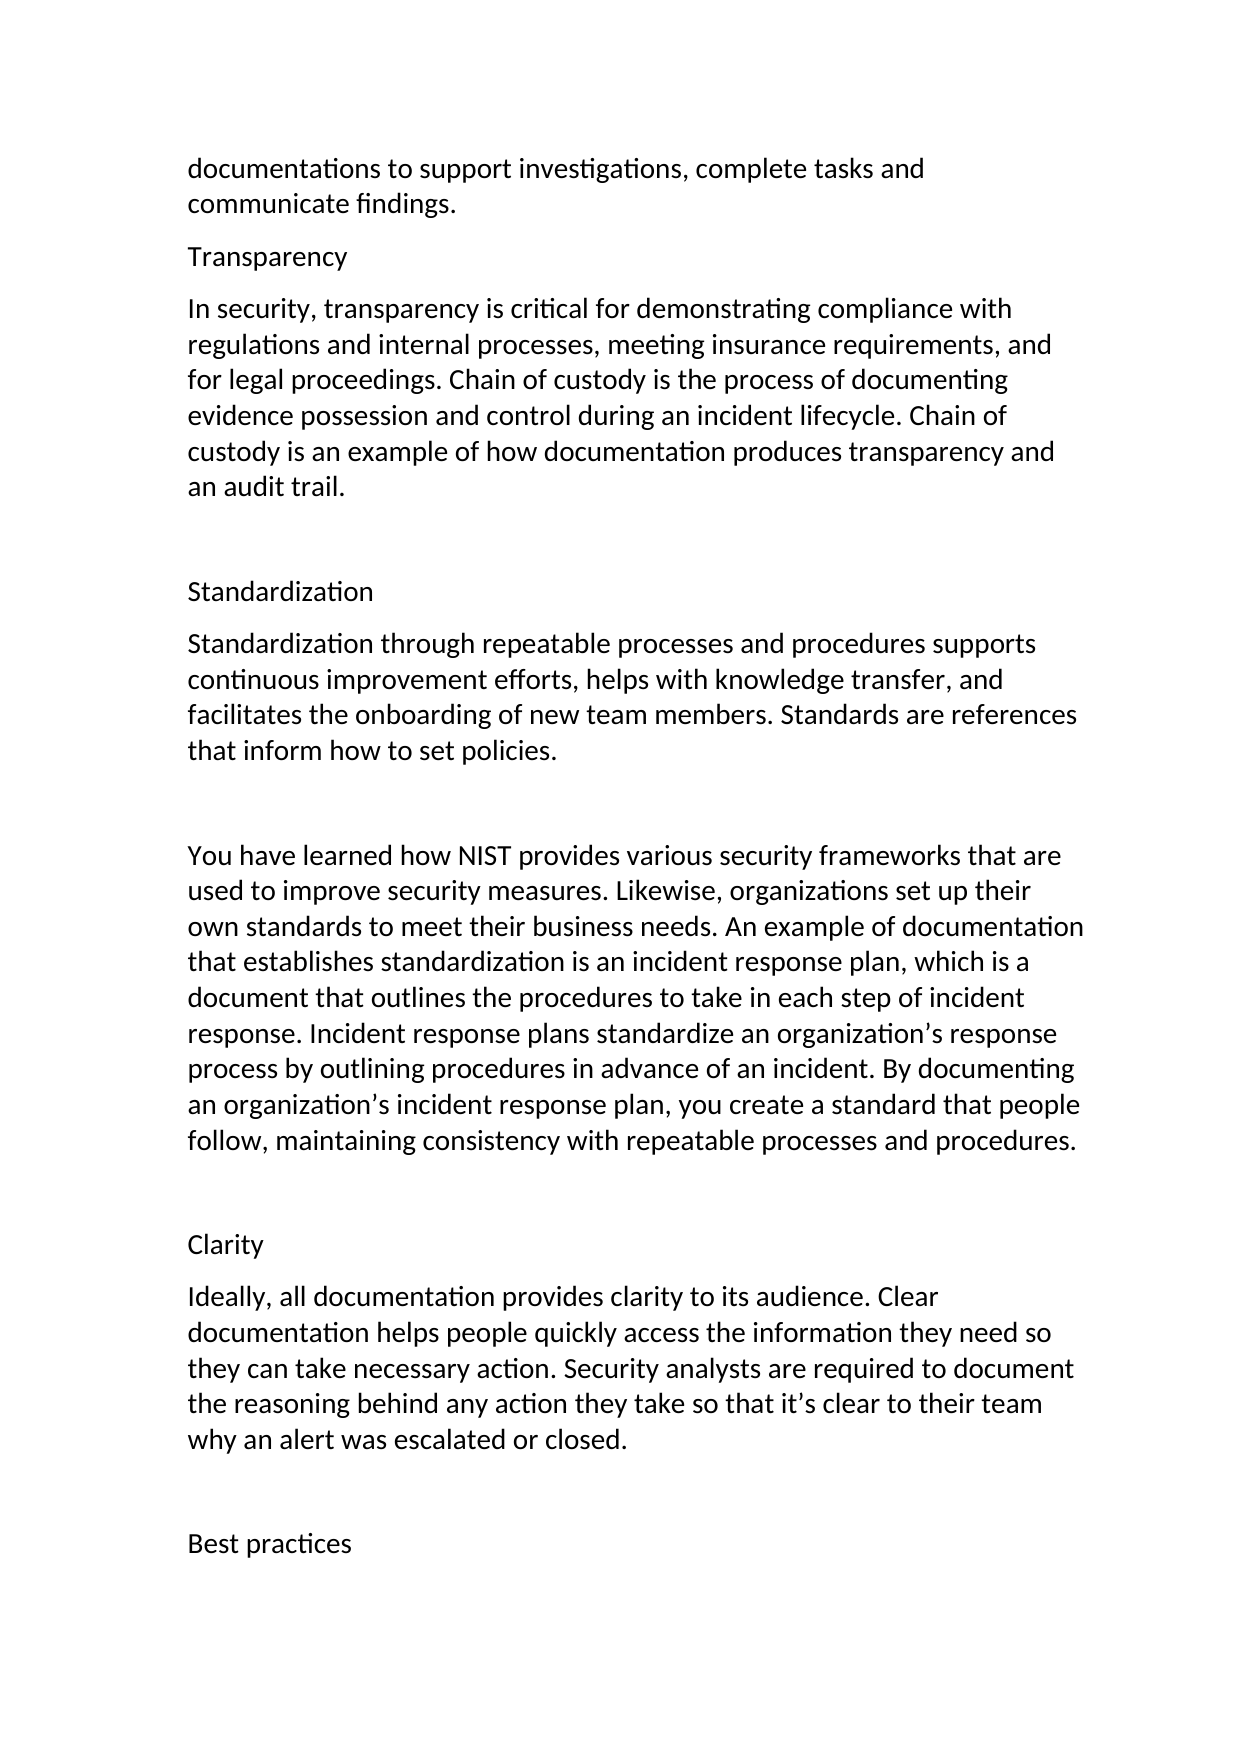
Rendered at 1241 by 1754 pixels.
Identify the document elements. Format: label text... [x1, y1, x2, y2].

text Standardization [187, 573, 1090, 608]
text Ideally, all documentation provides clarity to its audience. Clear documentation helps people quickly access the information they need so they can take necessary action. Security analysts are required to document the reasoning behind any action they take so that it’s clear to their team why an alert was escalated or closed. [187, 1278, 1090, 1457]
text Best practices [187, 1526, 1090, 1561]
text In security, transparency is critical for demonstrating compliance with regulations and internal processes, meeting insurance requirements, and for legal proceedings. Chain of custody is the process of documenting evidence possession and control during an incident lifecycle. Chain of custody is an example of how documentation produces transparency and an audit trail. [187, 290, 1090, 504]
text You have learned how NIST provides various security frameworks that are used to improve security measures. Likewise, organizations set up their own standards to meet their business needs. An example of documentation that establishes standardization is an incident response plan, which is a document that outlines the procedures to take in each step of incident response. Incident response plans standardize an organization’s response process by outlining procedures in advance of an incident. By documenting an organization’s incident response plan, you create a standard that people follow, maintaining consistency with repeatable processes and procedures. [187, 837, 1090, 1157]
text Clarity [187, 1226, 1090, 1262]
text Transparency [187, 238, 1090, 273]
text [187, 150, 1090, 221]
text Standardization through repeatable processes and procedures supports continuous improvement efforts, helps with knowledge transfer, and facilitates the onboarding of new team members. Standards are references that inform how to set policies. [187, 625, 1090, 768]
